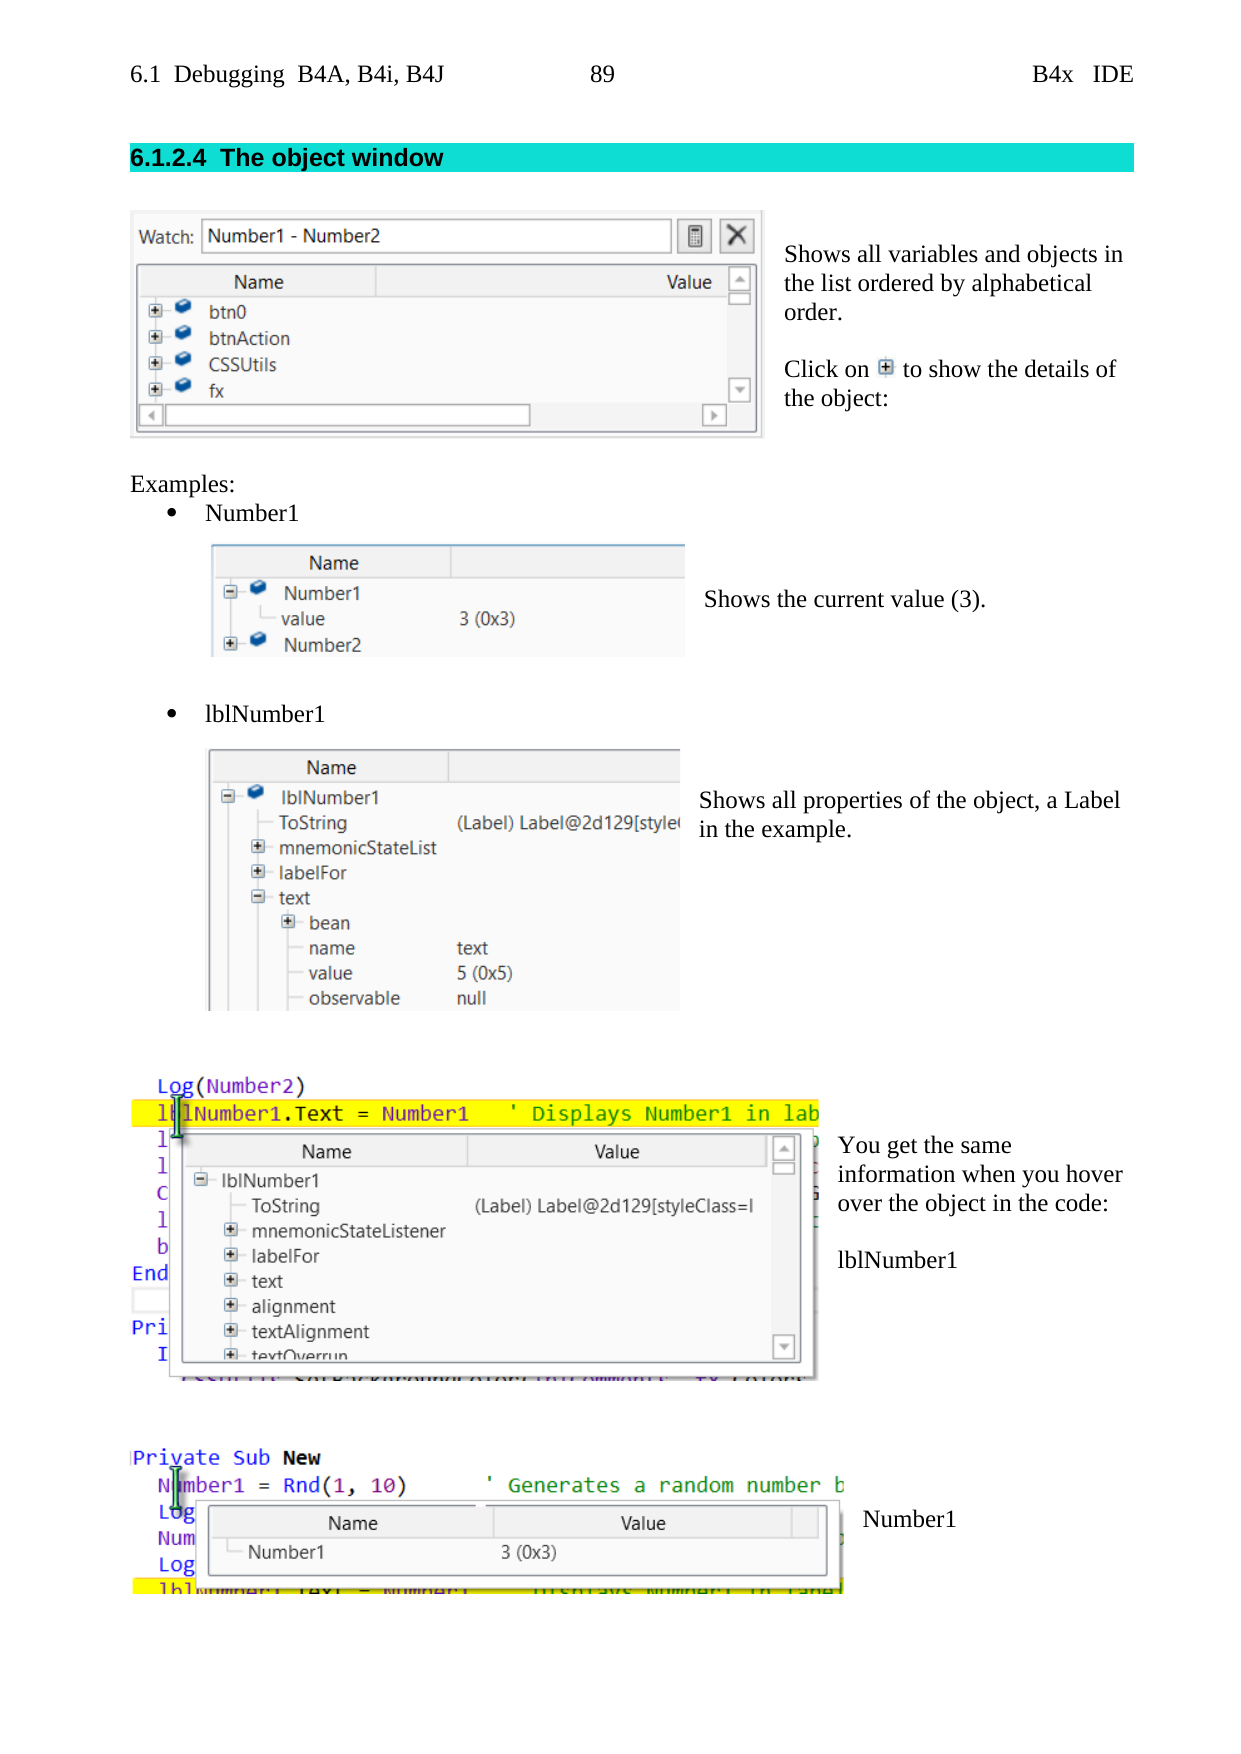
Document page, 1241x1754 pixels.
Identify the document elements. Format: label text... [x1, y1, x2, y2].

text Click on to show the details of the object: [765, 354, 1134, 412]
picture [130, 210, 765, 439]
text Shows all variables and objects in the list ordered by alphabetical order. [765, 239, 1134, 354]
text lblNumber1 [130, 1246, 1134, 1504]
picture [129, 1074, 819, 1381]
picture [129, 1441, 844, 1594]
list lblNumber1 Shows all properties of the object, a Label in the example. [167, 699, 1134, 958]
picture [210, 542, 685, 657]
picture [875, 356, 897, 378]
subtitle The object window [130, 143, 1134, 172]
text You get the same information when you hover over the object in the code: [819, 1131, 1134, 1217]
picture [205, 748, 680, 1011]
text Examples: [130, 469, 1134, 498]
text Number1 [130, 1504, 1134, 1619]
